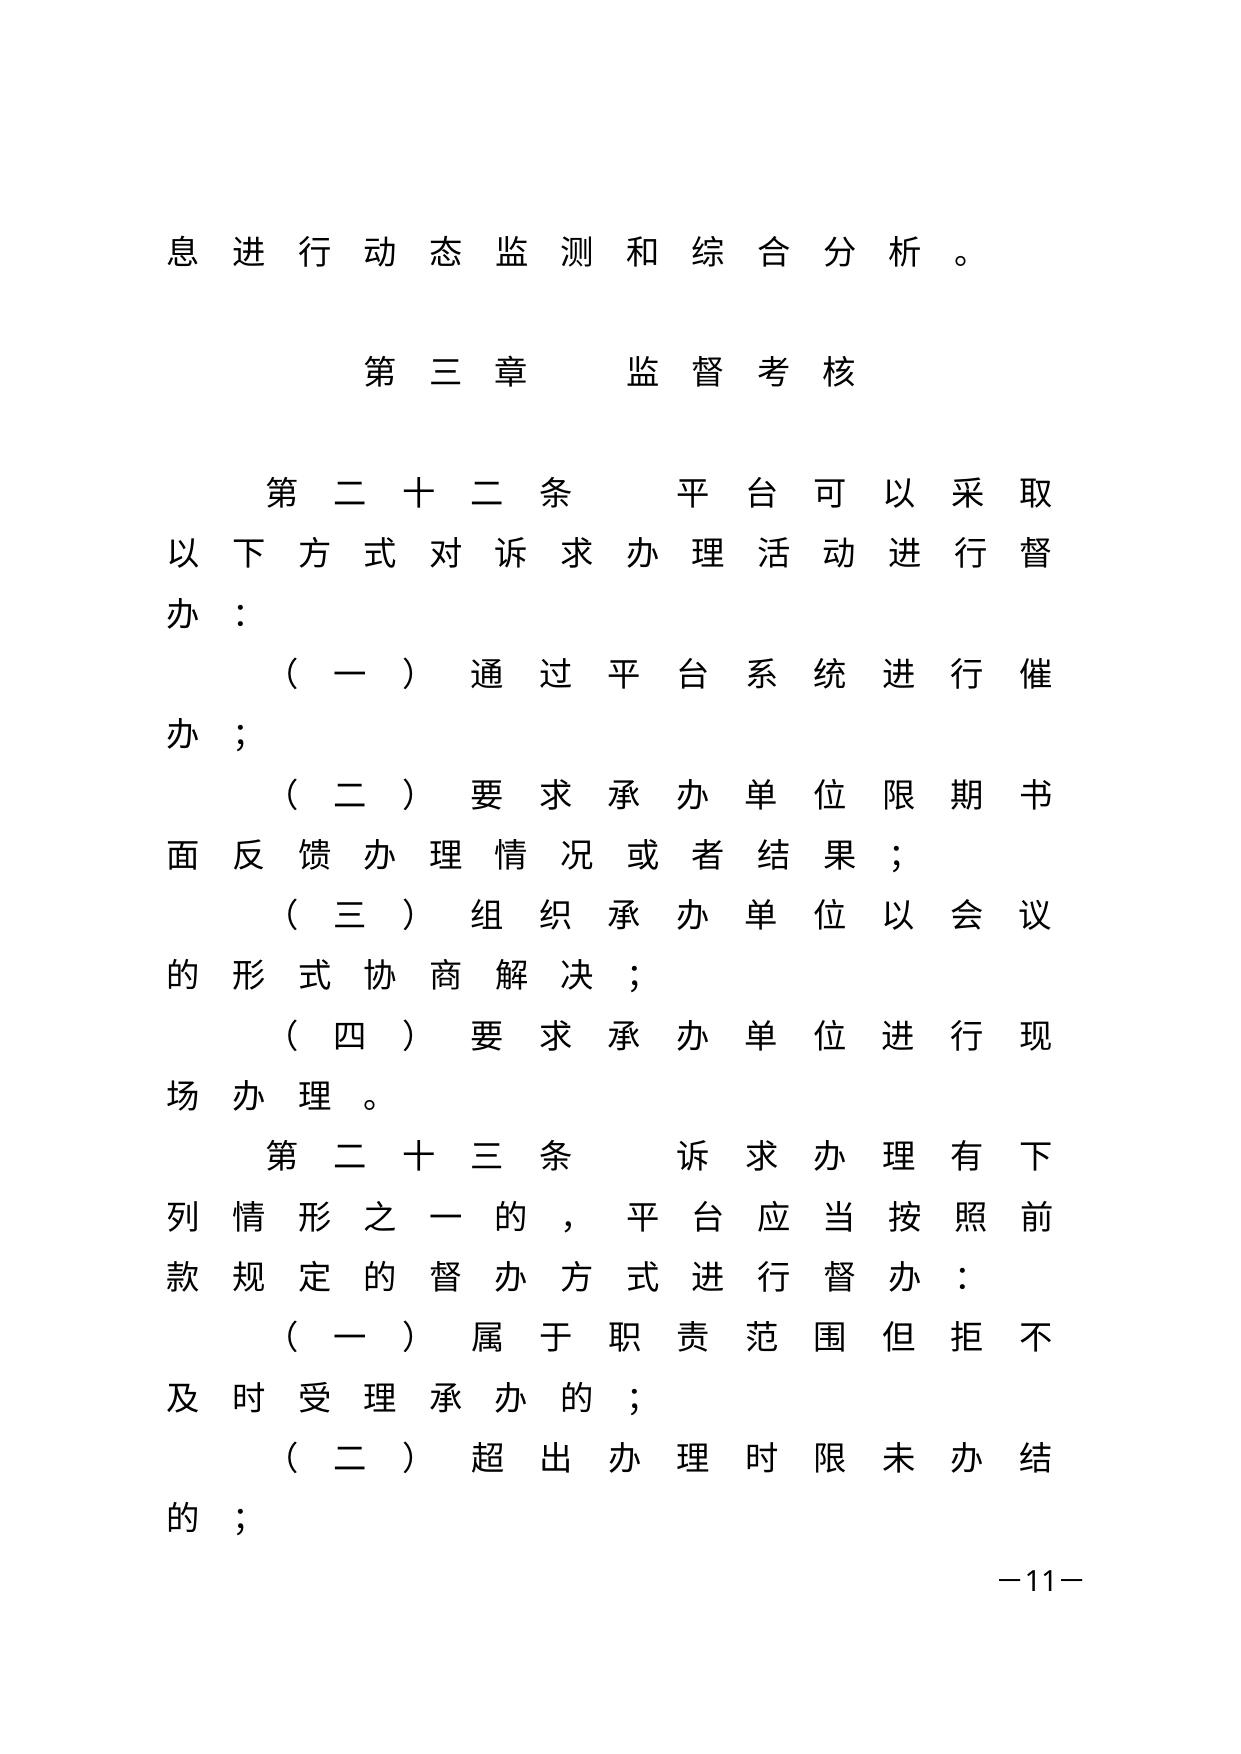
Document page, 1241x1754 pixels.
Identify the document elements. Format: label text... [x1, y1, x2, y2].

text （一）通过平台系统进行催办； [167, 642, 1085, 762]
text 第二十三条 诉求办理有下列情形之一的，平台应当按照前款规定的督办方式进行督办： [167, 1124, 1085, 1305]
text （二）超出办理时限未办结的； [167, 1426, 1085, 1546]
text （四）要求承办单位进行现场办理。 [167, 1003, 1085, 1124]
text （一）属于职责范围但拒不及时受理承办的； [167, 1305, 1085, 1426]
text （二）要求承办单位限期书面反馈办理情况或者结果； [167, 762, 1085, 883]
text 第二十二条 平台可以采取以下方式对诉求办理活动进行督办： [167, 461, 1085, 642]
text 第三章 监督考核 [167, 340, 1085, 400]
text （四）运用大数据、云计算、人工智能等技术手段，对诉求信息进行动态监测和综合分析。 [167, 219, 1085, 280]
text （三）组织承办单位以会议的形式协商解决； [167, 883, 1085, 1003]
